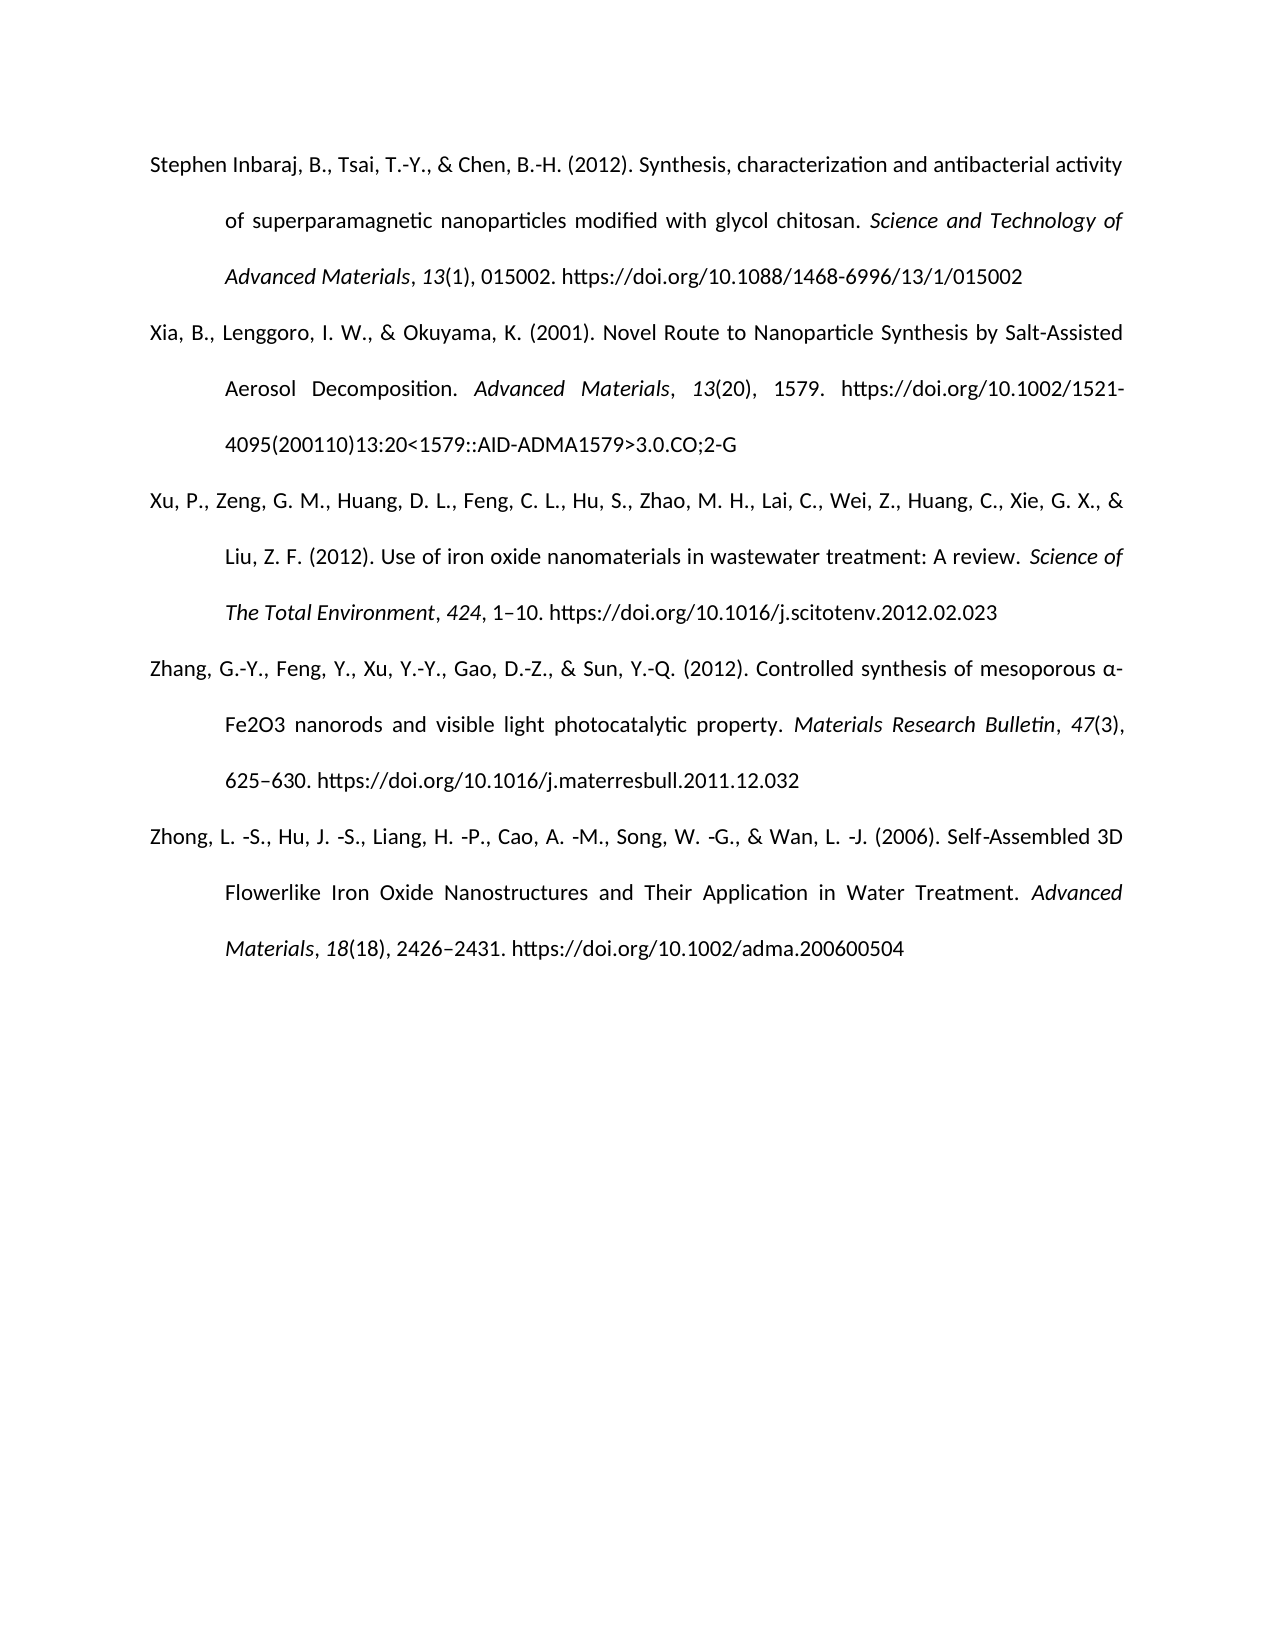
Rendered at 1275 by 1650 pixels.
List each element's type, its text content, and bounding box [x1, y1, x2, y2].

text Xia, B., Lenggoro, I. W., & Okuyama, K. (2001). Novel Route to Nanoparticle Synthesis by Salt-Assisted Aerosol Decomposition. Advanced Materials, 13(20), 1579. https://doi.org/10.1002/1521-4095(200110)13:20<1579::AID-ADMA1579>3.0.CO;2-G [150, 318, 1125, 458]
text Stephen Inbaraj, B., Tsai, T.-Y., & Chen, B.-H. (2012). Synthesis, characterization and antibacterial activity of superparamagnetic nanoparticles modified with glycol chitosan. Science and Technology of Advanced Materials, 13(1), 015002. https://doi.org/10.1088/1468-6996/13/1/015002 [150, 150, 1125, 290]
text Zhong, L. ‐S., Hu, J. ‐S., Liang, H. ‐P., Cao, A. ‐M., Song, W. ‐G., & Wan, L. ‐J. (2006). Self‐Assembled 3D Flowerlike Iron Oxide Nanostructures and Their Application in Water Treatment. Advanced Materials, 18(18), 2426–2431. https://doi.org/10.1002/adma.200600504 [150, 822, 1125, 963]
text Xu, P., Zeng, G. M., Huang, D. L., Feng, C. L., Hu, S., Zhao, M. H., Lai, C., Wei, Z., Huang, C., Xie, G. X., & Liu, Z. F. (2012). Use of iron oxide nanomaterials in wastewater treatment: A review. Science of The Total Environment, 424, 1–10. https://doi.org/10.1016/j.scitotenv.2012.02.023 [150, 486, 1125, 626]
text Zhang, G.-Y., Feng, Y., Xu, Y.-Y., Gao, D.-Z., & Sun, Y.-Q. (2012). Controlled synthesis of mesoporous α-Fe2O3 nanorods and visible light photocatalytic property. Materials Research Bulletin, 47(3), 625–630. https://doi.org/10.1016/j.materresbull.2011.12.032 [150, 654, 1125, 794]
